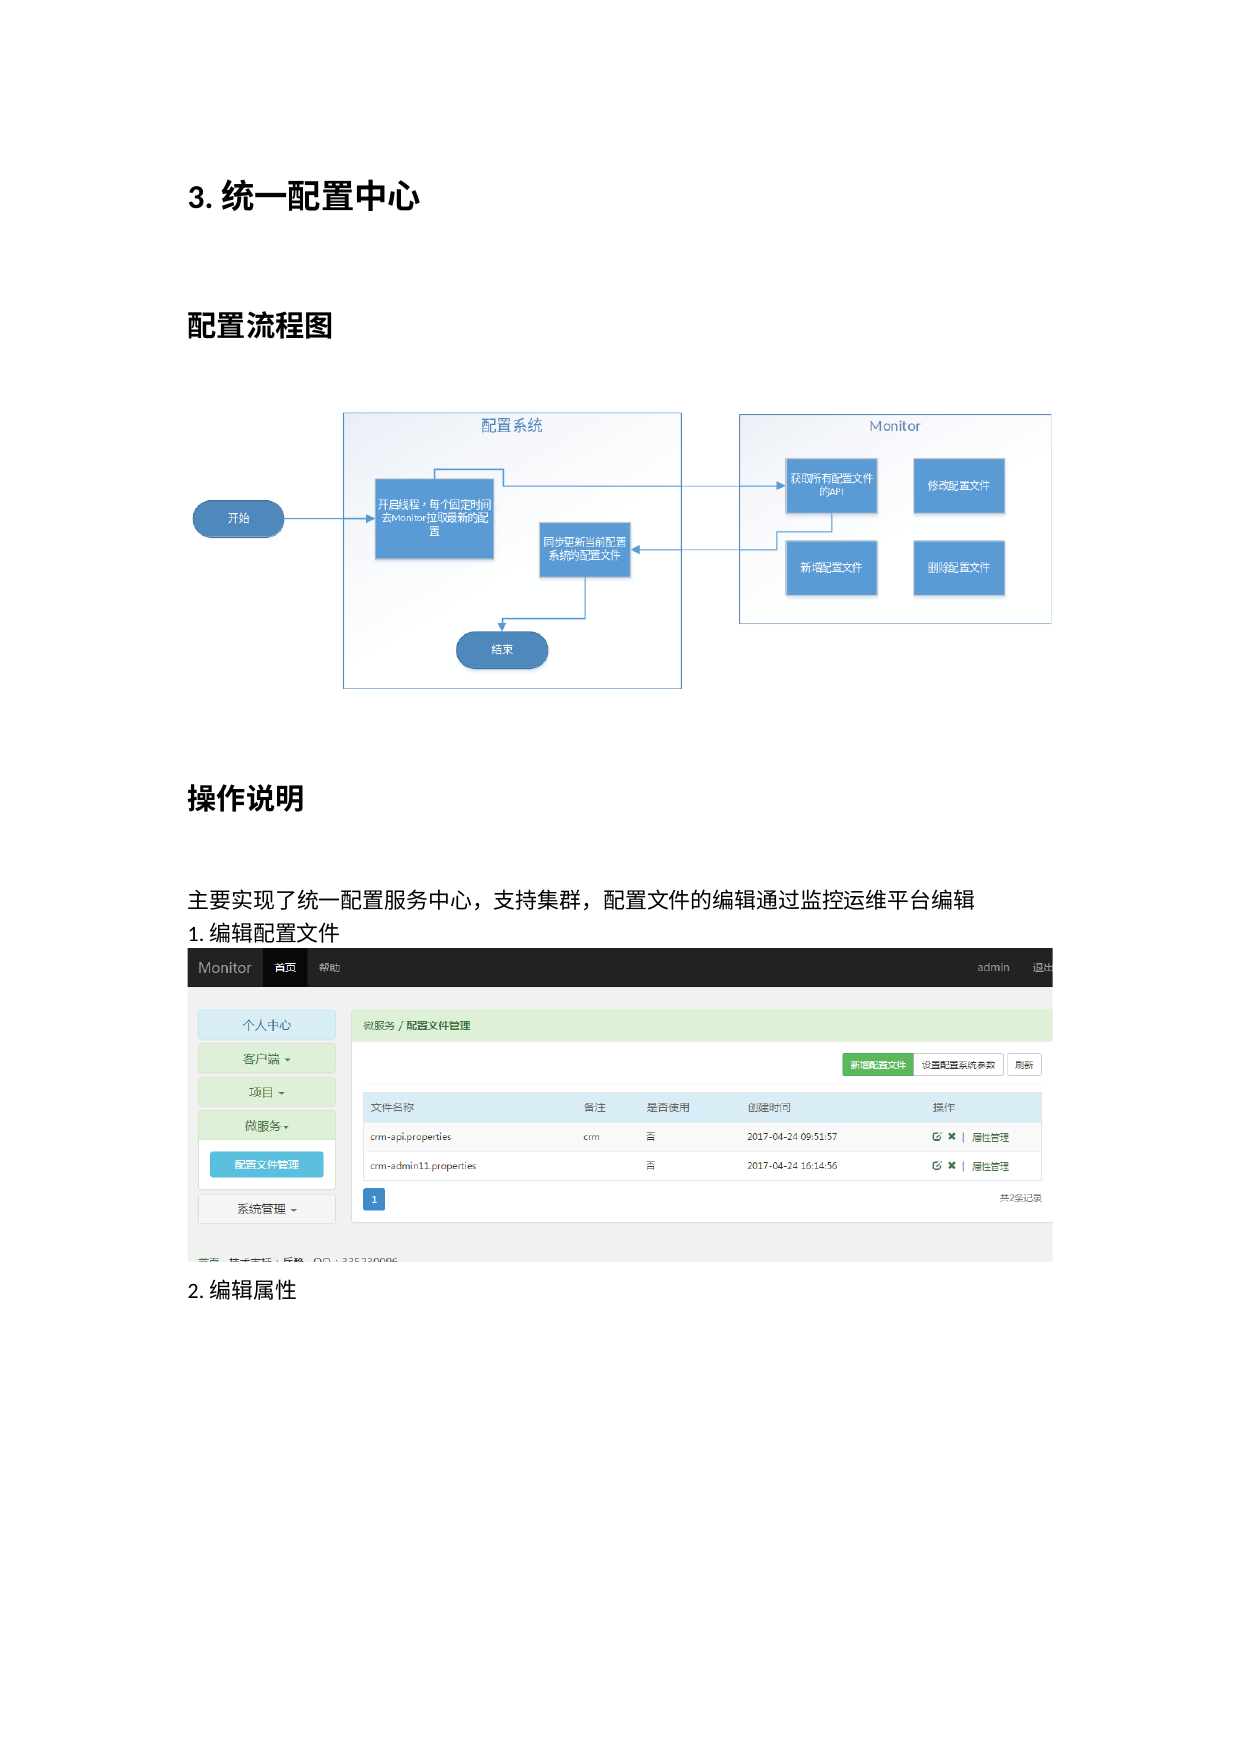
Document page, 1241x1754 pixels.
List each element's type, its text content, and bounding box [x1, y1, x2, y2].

subtitle 操作说明 [187, 764, 1053, 829]
text 2. 编辑属性 [187, 1273, 1053, 1306]
text 主要实现了统一配置服务中心，支持集群，配置文件的编辑通过监控运维平台编辑 [187, 883, 1053, 916]
subtitle 3. 统一配置中心 [187, 162, 1053, 227]
text 1. 编辑配置文件 [187, 916, 1053, 948]
picture [187, 948, 1053, 1262]
subtitle 配置流程图 [187, 291, 1053, 356]
